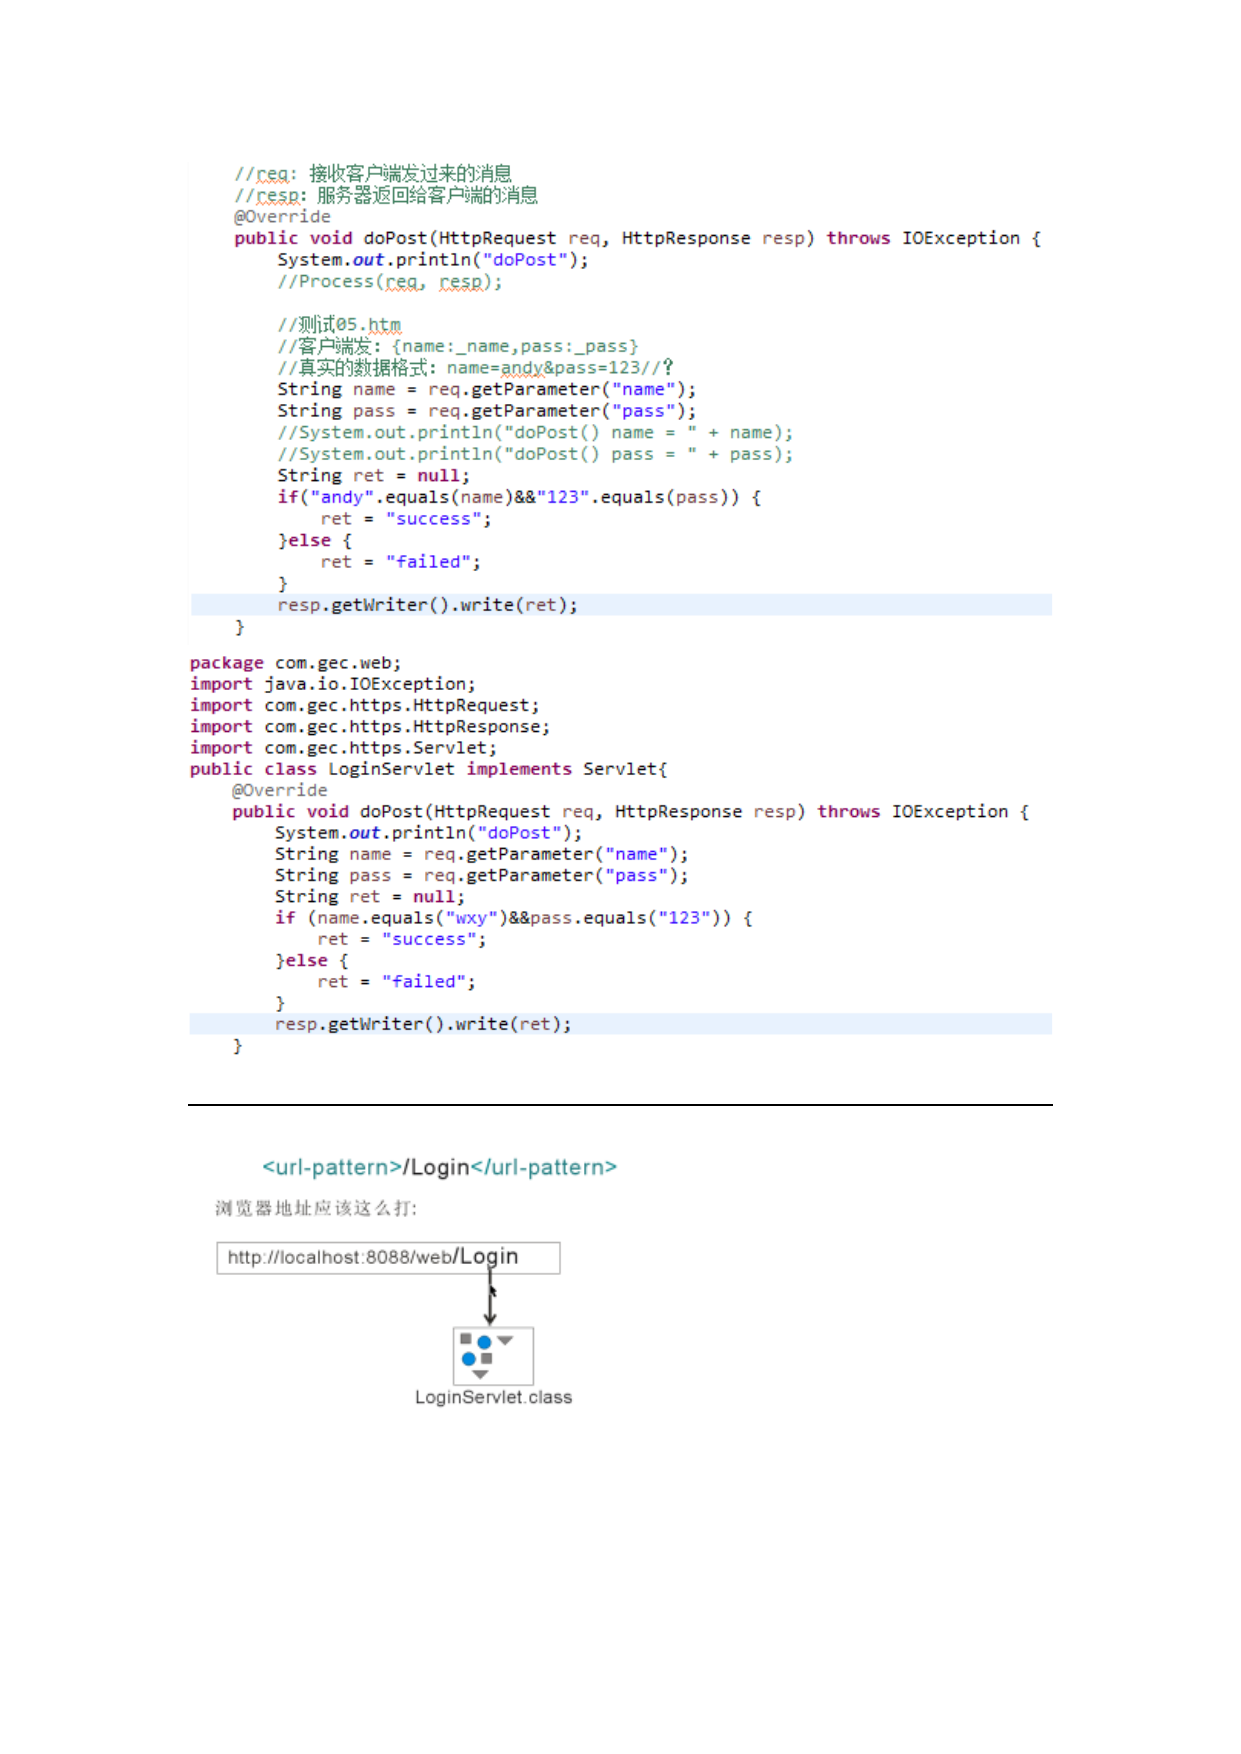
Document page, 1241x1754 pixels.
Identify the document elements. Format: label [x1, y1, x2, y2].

picture [187, 649, 1053, 1062]
picture [187, 1138, 655, 1427]
picture [187, 162, 1053, 645]
